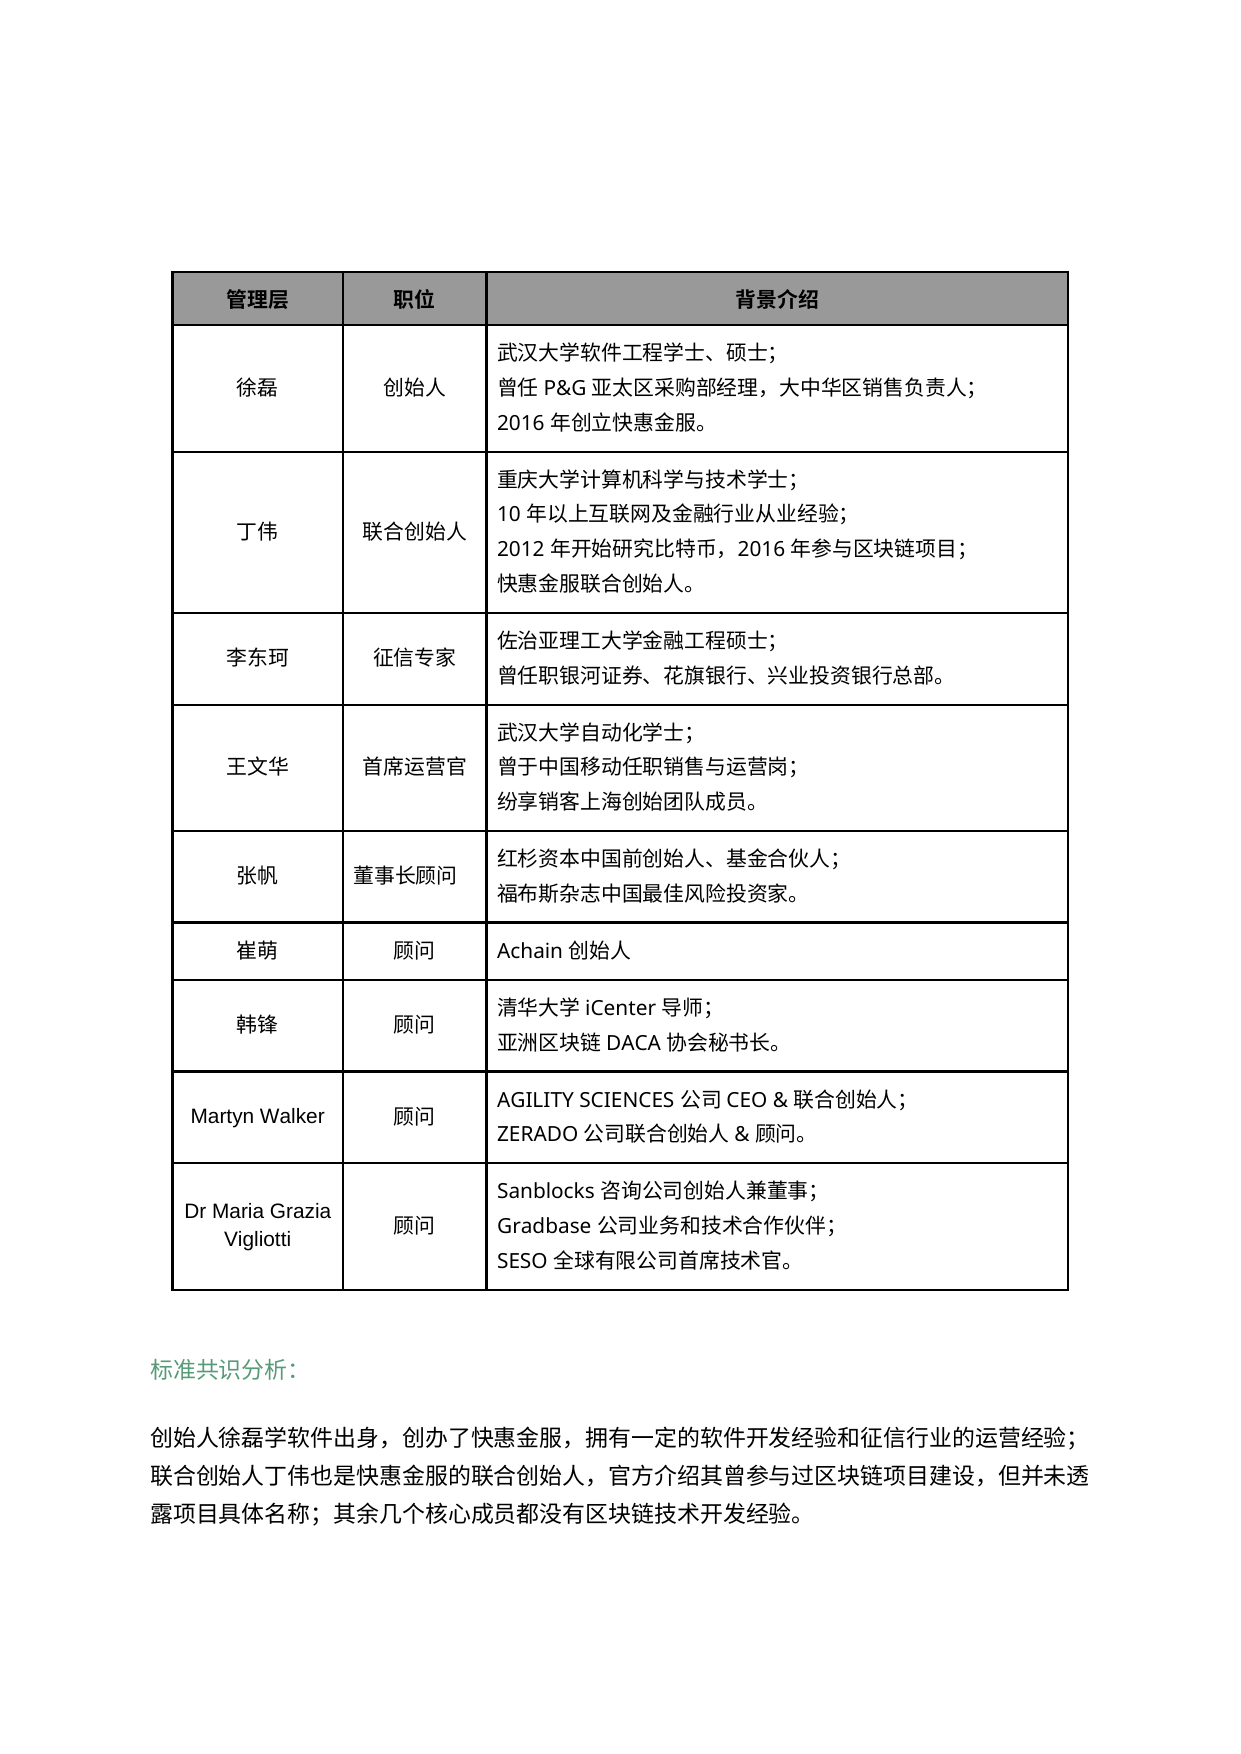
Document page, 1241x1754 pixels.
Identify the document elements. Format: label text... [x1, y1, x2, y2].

table_cell 重庆大学计算机科学与技术学士； 10 年以上互联网及金融行业从业经验； 2012 年开始研究比特币，2016 年参与区块链项目； 快惠金服联合创始人。 [488, 453, 1067, 612]
table_cell Achain 创始人 [488, 924, 1067, 978]
table_cell 首席运营官 [344, 706, 485, 830]
table_cell AGILITY SCIENCES 公司 CEO & 联合创始人； ZERADO 公司联合创始人 & 顾问。 [488, 1073, 1067, 1162]
table_cell 顾问 [344, 1164, 485, 1289]
table_cell 董事长顾问 [344, 832, 485, 921]
table_cell 王文华 [174, 706, 342, 830]
table_cell 顾问 [344, 1073, 485, 1162]
table_cell 徐磊 [174, 326, 342, 451]
table_cell 丁伟 [174, 453, 342, 612]
table_cell 武汉大学软件工程学士、硕士； 曾任 P&G 亚太区采购部经理，大中华区销售负责人； 2016 年创立快惠金服。 [488, 326, 1067, 451]
table_cell Sanblocks 咨询公司创始人兼董事； Gradbase 公司业务和技术合作伙伴； SESO 全球有限公司首席技术官。 [488, 1164, 1067, 1289]
table_cell 韩锋 [174, 981, 342, 1070]
table_cell 征信专家 [344, 614, 485, 703]
table_cell 李东珂 [174, 614, 342, 703]
table_header 背景介绍 [488, 273, 1067, 324]
table_cell Dr Maria Grazia Vigliotti [174, 1164, 342, 1289]
table_header 职位 [344, 273, 485, 324]
table_cell 红杉资本中国前创始人、基金合伙人； 福布斯杂志中国最佳风险投资家。 [488, 832, 1067, 921]
table_cell 张帆 [174, 832, 342, 921]
table_cell 创始人 [344, 326, 485, 451]
table_cell 联合创始人 [344, 453, 485, 612]
table_cell 顾问 [344, 981, 485, 1070]
table_header 管理层 [174, 273, 342, 324]
text 标准共识分析： [150, 1351, 1090, 1385]
table_cell 清华大学 iCenter 导师； 亚洲区块链 DACA 协会秘书长。 [488, 981, 1067, 1070]
table_cell 顾问 [344, 924, 485, 978]
table_cell 崔萌 [174, 924, 342, 978]
table_cell Martyn Walker [174, 1073, 342, 1162]
table_cell 武汉大学自动化学士； 曾于中国移动任职销售与运营岗； 纷享销客上海创始团队成员。 [488, 706, 1067, 830]
table_cell 佐治亚理工大学金融工程硕士； 曾任职银河证券、花旗银行、兴业投资银行总部。 [488, 614, 1067, 703]
text 创始人徐磊学软件出身，创办了快惠金服，拥有一定的软件开发经验和征信行业的运营经验；联合创始人丁伟也是快惠金服的联合创始人，官方介绍其曾参与过区块链项目建设，但并未透露项目具体名称；其余几个核心成员都没有区块链技术开发经验。 [150, 1420, 1090, 1529]
